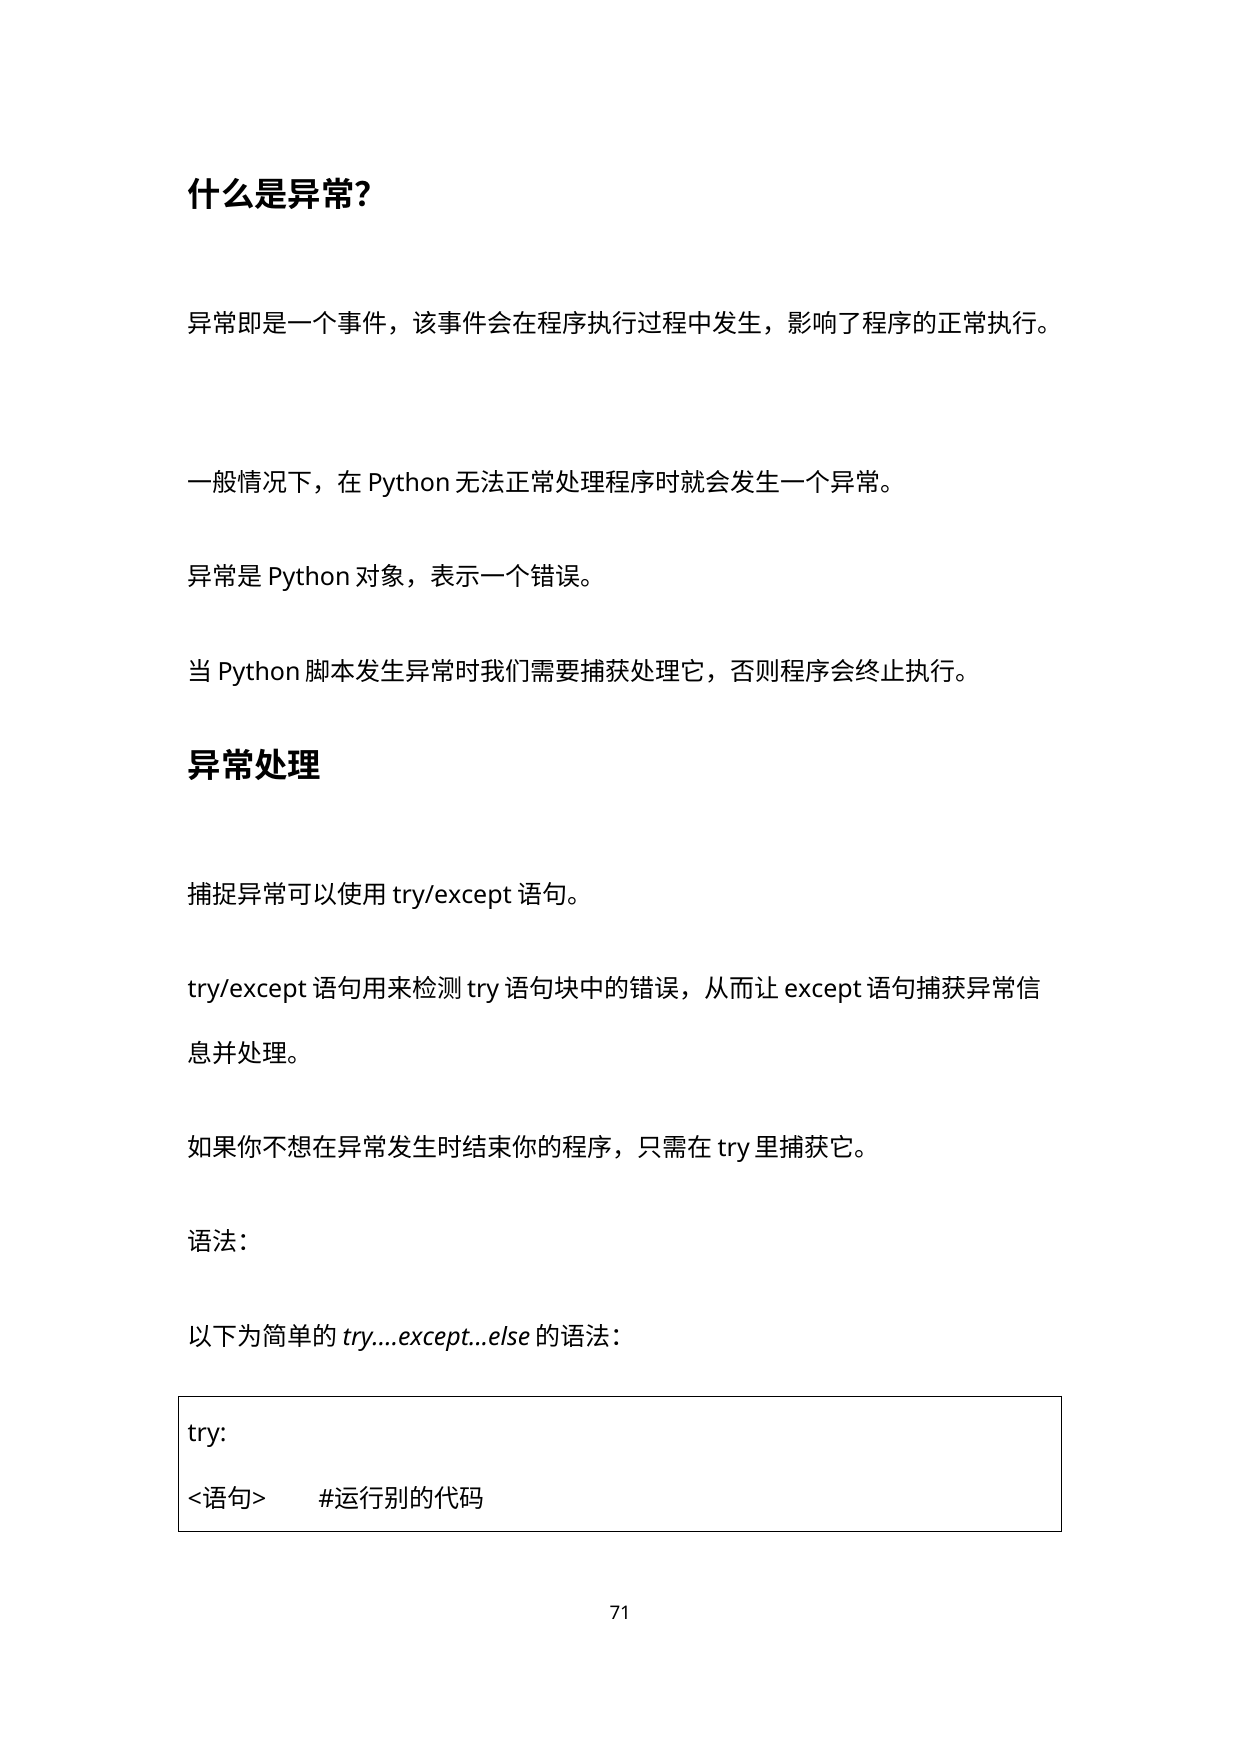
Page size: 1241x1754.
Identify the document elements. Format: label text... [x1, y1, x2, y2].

text 捕捉异常可以使用try/except语句。 [187, 860, 1053, 925]
subtitle 异常处理 [187, 731, 1053, 796]
text <语句> #运行别的代码 [179, 1461, 1061, 1531]
text try: [179, 1397, 1061, 1461]
text 如果你不想在异常发生时结束你的程序，只需在try里捕获它。 [187, 1113, 1053, 1178]
text 异常是Python对象，表示一个错误。 [187, 542, 1053, 607]
text 语法： [187, 1207, 1053, 1272]
text 异常即是一个事件，该事件会在程序执行过程中发生，影响了程序的正常执行。 [187, 289, 1053, 419]
text 以下为简单的try....except...else的语法： [187, 1302, 1053, 1367]
text try/except语句用来检测try语句块中的错误，从而让except语句捕获异常信息并处理。 [187, 954, 1053, 1084]
text 一般情况下，在Python无法正常处理程序时就会发生一个异常。 [187, 448, 1053, 513]
subtitle 什么是异常？ [187, 160, 1053, 225]
text 当Python脚本发生异常时我们需要捕获处理它，否则程序会终止执行。 [187, 637, 1053, 702]
